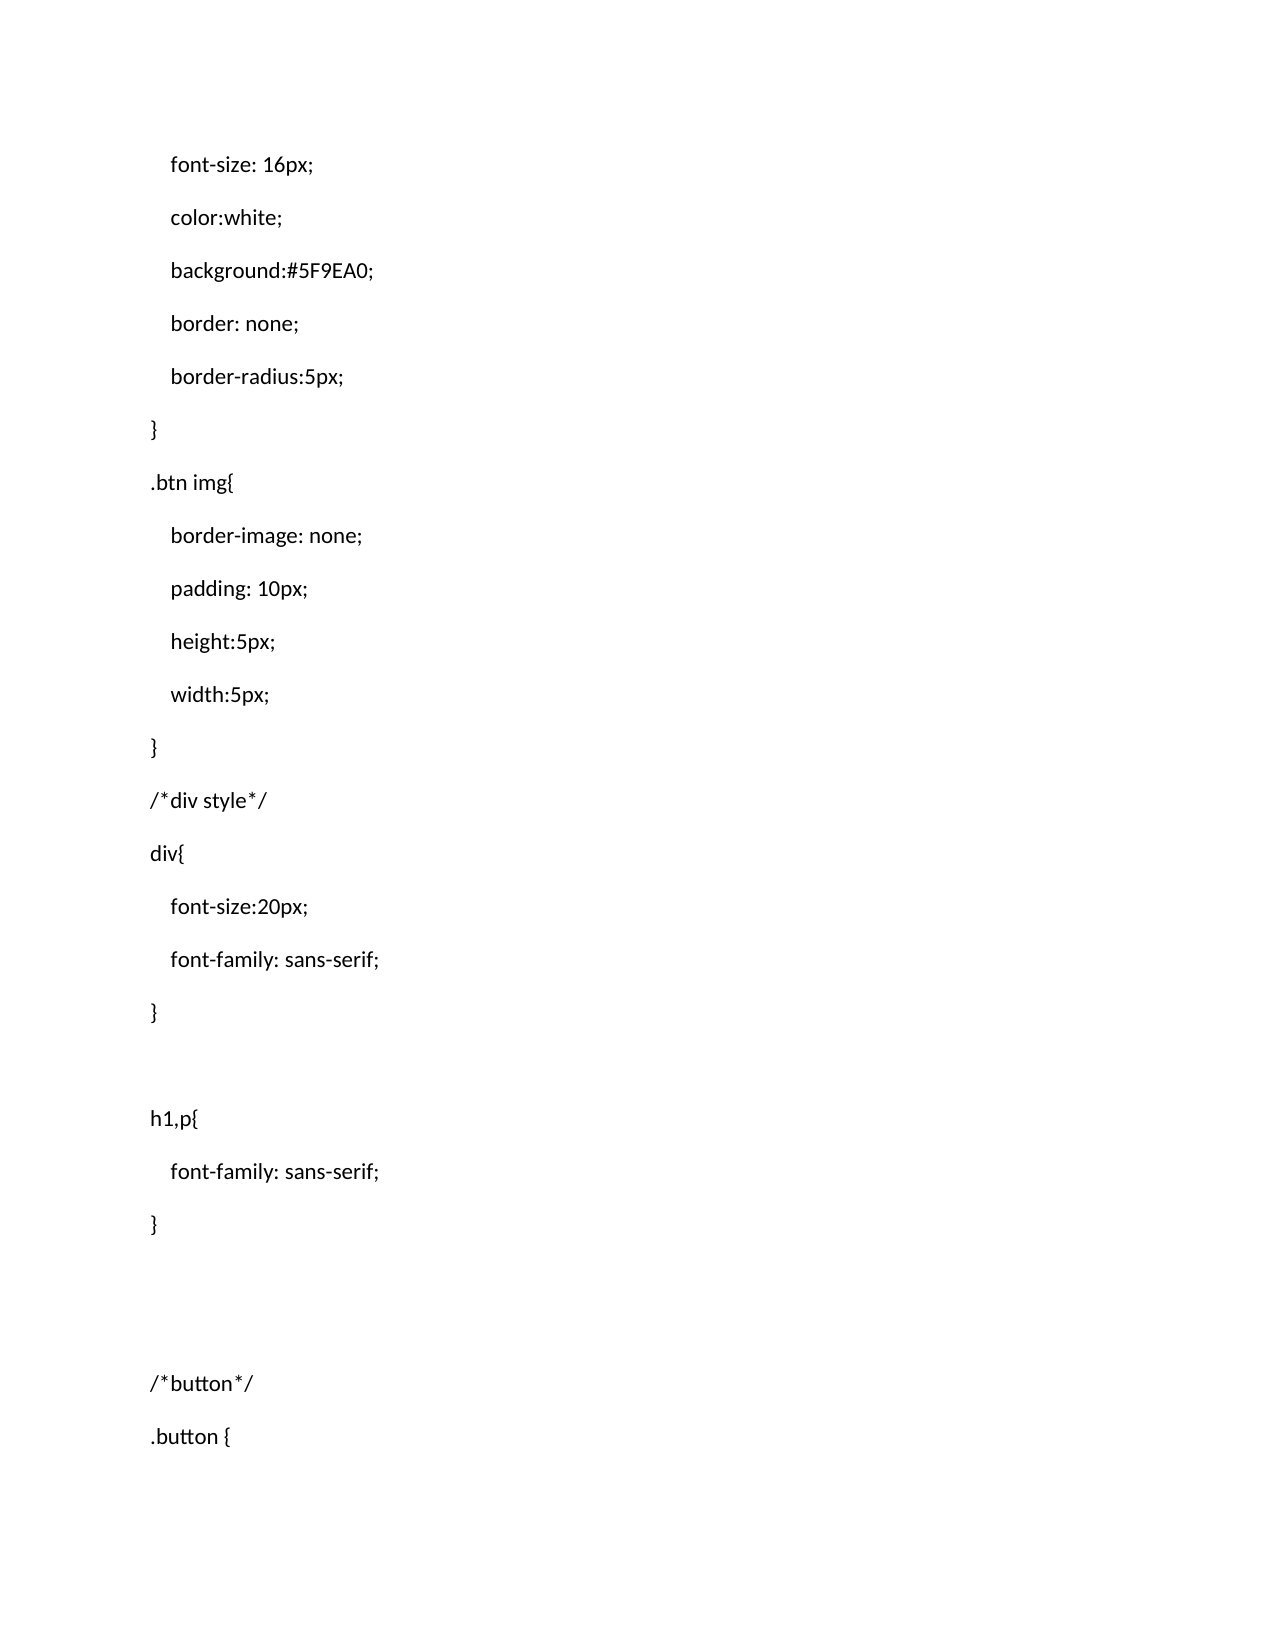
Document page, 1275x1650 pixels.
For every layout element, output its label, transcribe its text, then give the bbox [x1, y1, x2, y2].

text font-size: 16px; [150, 150, 1125, 178]
text .button { [150, 1422, 1125, 1451]
text } [150, 998, 1125, 1026]
text /*button*/ [150, 1369, 1125, 1397]
text .btn img{ [150, 468, 1125, 496]
text h1,p{ [150, 1104, 1125, 1132]
text color:white; [150, 203, 1125, 231]
text font-family: sans-serif; [150, 945, 1125, 973]
text border-image: none; [150, 521, 1125, 549]
text } [150, 415, 1125, 443]
text /*div style*/ [150, 786, 1125, 814]
text font-size:20px; [150, 892, 1125, 920]
text font-family: sans-serif; [150, 1157, 1125, 1185]
text border: none; [150, 309, 1125, 337]
text padding: 10px; [150, 574, 1125, 602]
text background:#5F9EA0; [150, 256, 1125, 284]
text border-radius:5px; [150, 362, 1125, 390]
text } [150, 733, 1125, 761]
text height:5px; [150, 627, 1125, 655]
text width:5px; [150, 680, 1125, 708]
text } [150, 1210, 1125, 1238]
text div{ [150, 839, 1125, 867]
